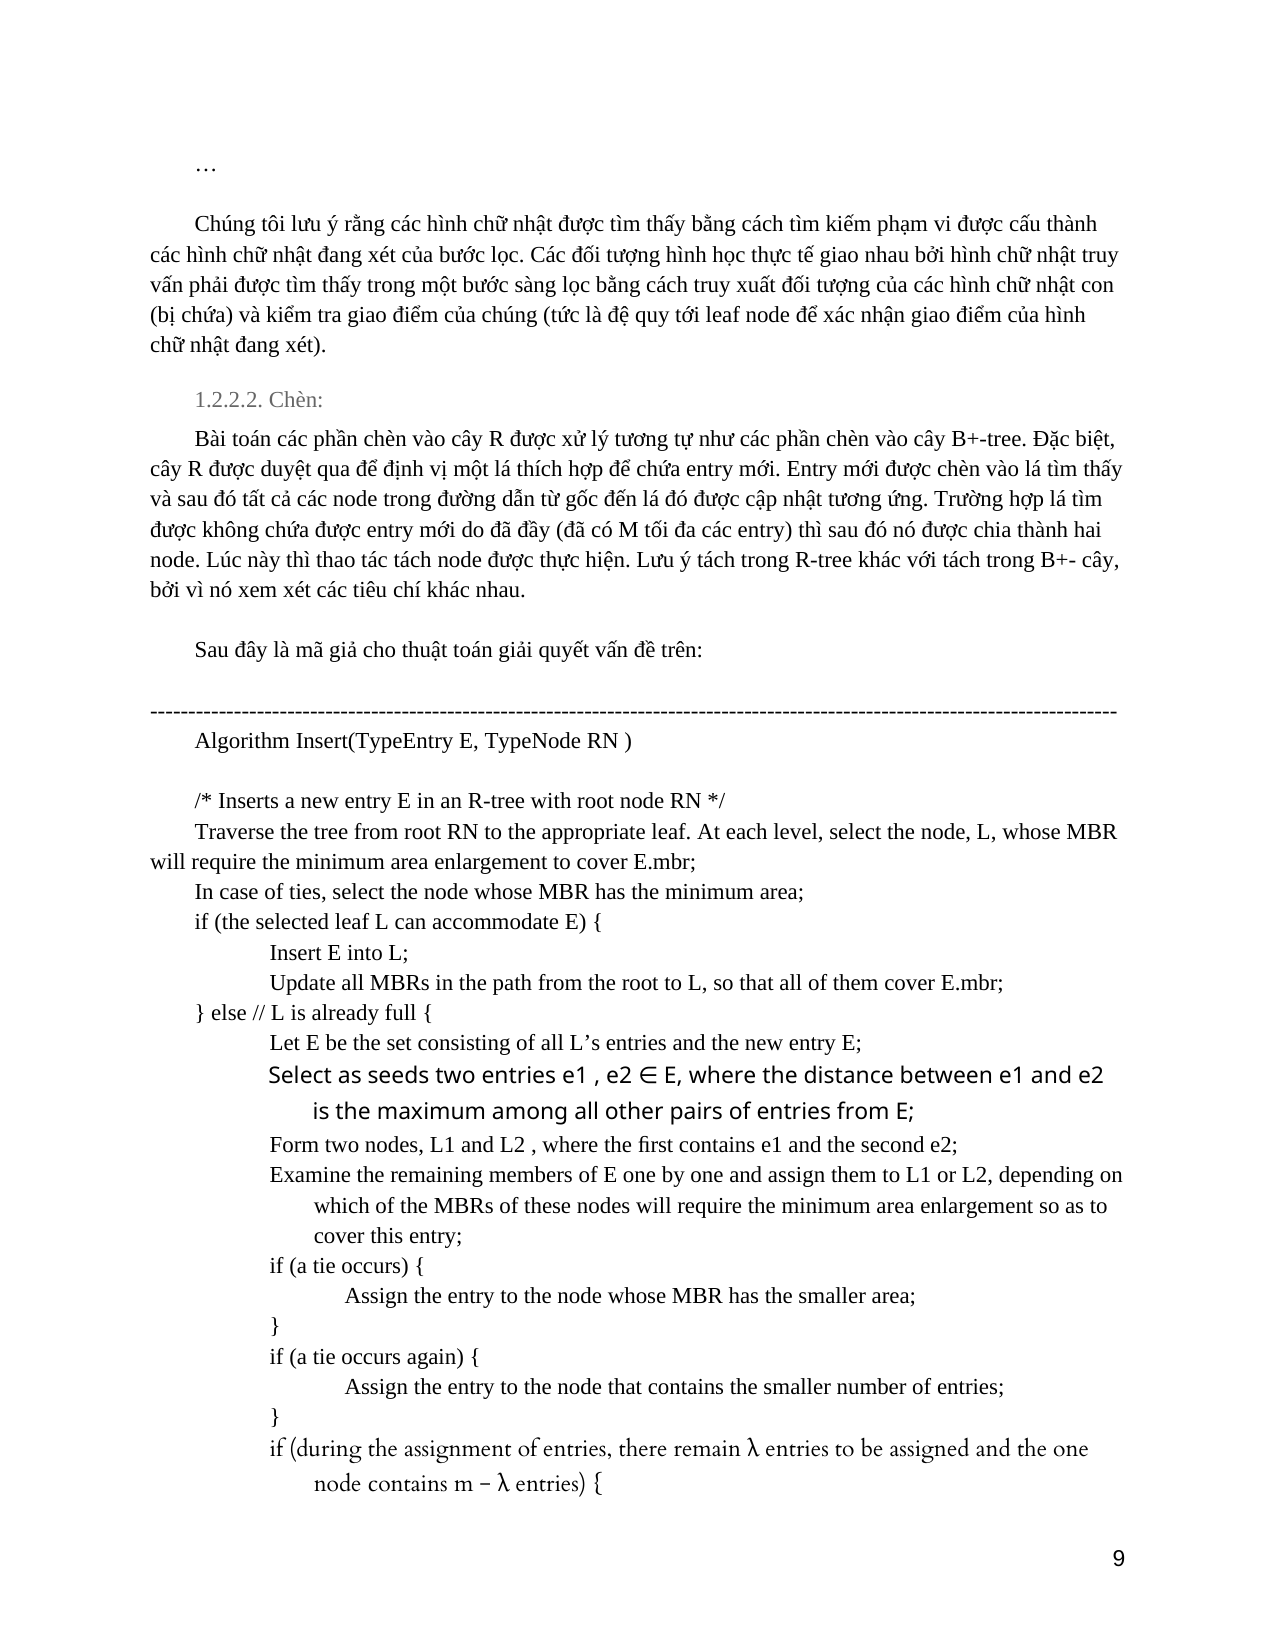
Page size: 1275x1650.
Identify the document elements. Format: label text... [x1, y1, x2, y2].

text Let E be the set consisting of all L’s entries and the new entry E; [269, 1029, 1125, 1056]
text Update all MBRs in the path from the root to L, so that all of them cover E.mbr; [269, 969, 1125, 995]
text if (a tie occurs again) { [269, 1343, 1125, 1369]
text Chúng tôi lưu ý rằng các hình chữ nhật được tìm thấy bằng cách tìm kiếm phạm vi được cấu thành các hình chữ nhật đang xét của bước lọc. Các đối tượng hình học thực tế giao nhau bởi hình chữ nhật truy vấn phải được tìm thấy trong một bước sàng lọc bằng cách truy xuất đối tượng của các hình chữ nhật con (bị chứa) và kiểm tra giao điểm của chúng (tức là đệ quy tới leaf node để xác nhận giao điểm của hình chữ nhật đang xét). [150, 210, 1125, 358]
text Algorithm Insert(TypeEntry E, TypeNode RN ) [194, 727, 1125, 753]
text if (a tie occurs) { [269, 1252, 1125, 1278]
text Assign the entry to the node whose MBR has the smaller area; [344, 1282, 1125, 1309]
text In case of ties, select the node whose MBR has the minimum area; [194, 878, 1125, 904]
text Examine the remaining members of E one by one and assign them to L1 or L2, depending on which of the MBRs of these nodes will require the minimum area enlargement so as to cover this entry; [269, 1161, 1125, 1248]
text Insert E into L; [269, 938, 1125, 965]
text Traverse the tree from root RN to the appropriate leaf. At each level, select the node, L, whose MBR will require the minimum area enlargement to cover E.mbr; [150, 818, 1125, 874]
text ------------------------------------------------------------------------------------------------------------------------------- [150, 697, 1125, 723]
text } [269, 1312, 1125, 1339]
text if (during the assignment of entries, there remain λ entries to be assigned and the one node contains m − λ entries) { [269, 1433, 1125, 1500]
text Select as seeds two entries e1 , e2 ∈ E, where the distance between e1 and e2 is the maximum among all other pairs of entries from E; [268, 1059, 1125, 1127]
text if (the selected leaf L can accommodate E) { [194, 908, 1125, 935]
text Sau đây là mã giả cho thuật toán giải quyết vấn đề trên: [150, 636, 1125, 663]
text … [150, 150, 1125, 176]
text } [269, 1403, 1125, 1429]
text Bài toán các phần chèn vào cây R được xử lý tương tự như các phần chèn vào cây B+-tree. Đặc biệt, cây R được duyệt qua để định vị một lá thích hợp để chứa entry mới. Entry mới được chèn vào lá tìm thấy và sau đó tất cả các node trong đường dẫn từ gốc đến lá đó được cập nhật tương ứng. Trường hợp lá tìm được không chứa được entry mới do đã đầy (đã có M tối đa các entry) thì sau đó nó được chia thành hai node. Lúc này thì thao tác tách node được thực hiện. Lưu ý tách trong R-tree khác với tách trong B+- cây, bởi vì nó xem xét các tiêu chí khác nhau. [150, 425, 1125, 602]
text /* Inserts a new entry E in an R-tree with root node RN */ [194, 787, 1125, 814]
subtitle 1.2.2.2. Chèn: [150, 386, 1125, 413]
text Form two nodes, L1 and L2 , where the ﬁrst contains e1 and the second e2; [269, 1131, 1125, 1158]
text Assign the entry to the node that contains the smaller number of entries; [344, 1373, 1125, 1399]
text } else // L is already full { [194, 999, 1125, 1025]
